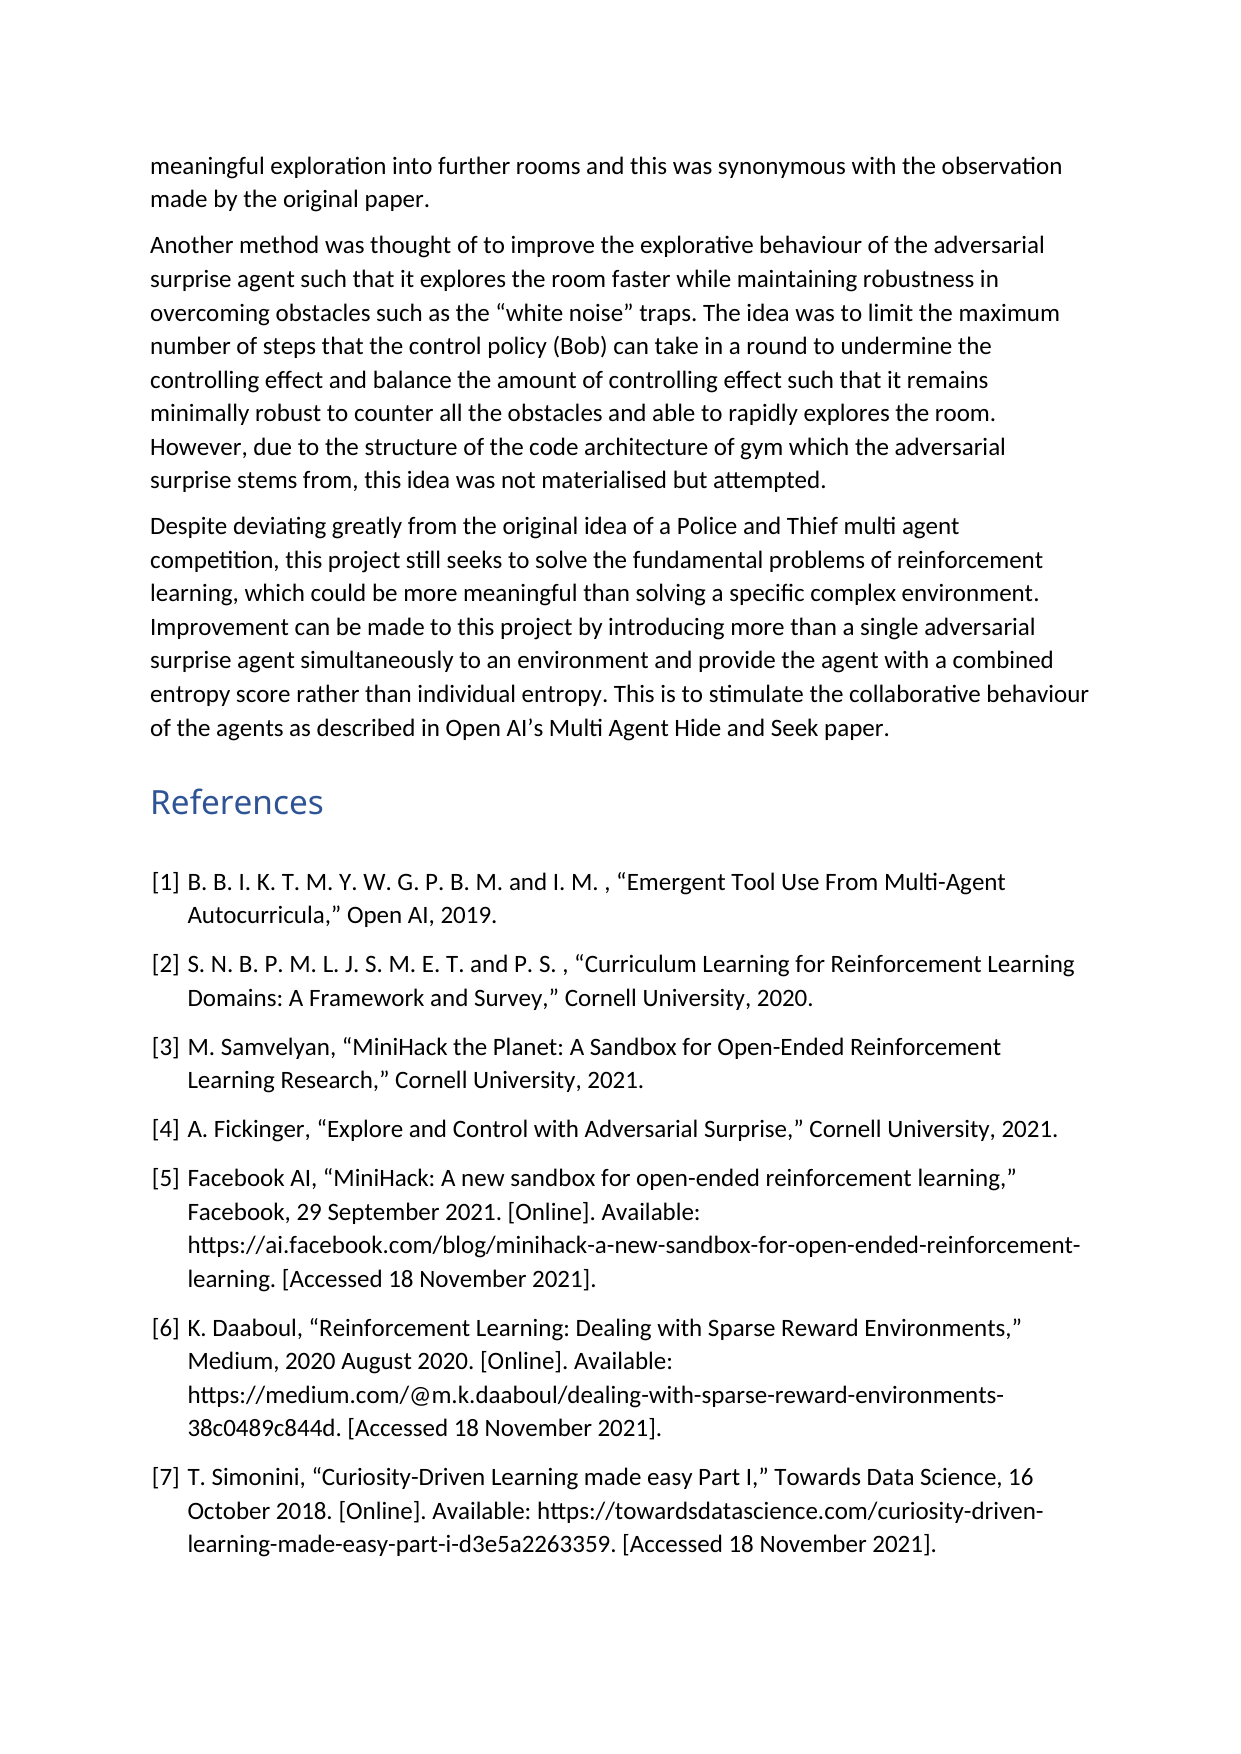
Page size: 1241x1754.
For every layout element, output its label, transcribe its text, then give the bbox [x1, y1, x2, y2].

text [150, 150, 1090, 214]
text Despite deviating greatly from the original idea of a Police and Thief multi agent competition, this project still seeks to solve the fundamental problems of reinforcement learning, which could be more meaningful than solving a specific complex environment. Improvement can be made to this project by introducing more than a single adversarial surprise agent simultaneously to an environment and provide the agent with a combined entropy score rather than individual entropy. This is to stimulate the collaborative behaviour of the agents as described in Open AI’s Multi Agent Hide and Seek paper. [150, 510, 1090, 742]
text Another method was thought of to improve the explorative behaviour of the adversarial surprise agent such that it explores the room faster while maintaining robustness in overcoming obstacles such as the “white noise” traps. The idea was to limit the maximum number of steps that the control policy (Bob) can take in a round to undermine the controlling effect and balance the amount of controlling effect such that it remains minimally robust to counter all the obstacles and able to rapidly explores the room. However, due to the structure of the code architecture of gym which the adversarial surprise stems from, this idea was not materialised but attempted. [150, 229, 1090, 495]
